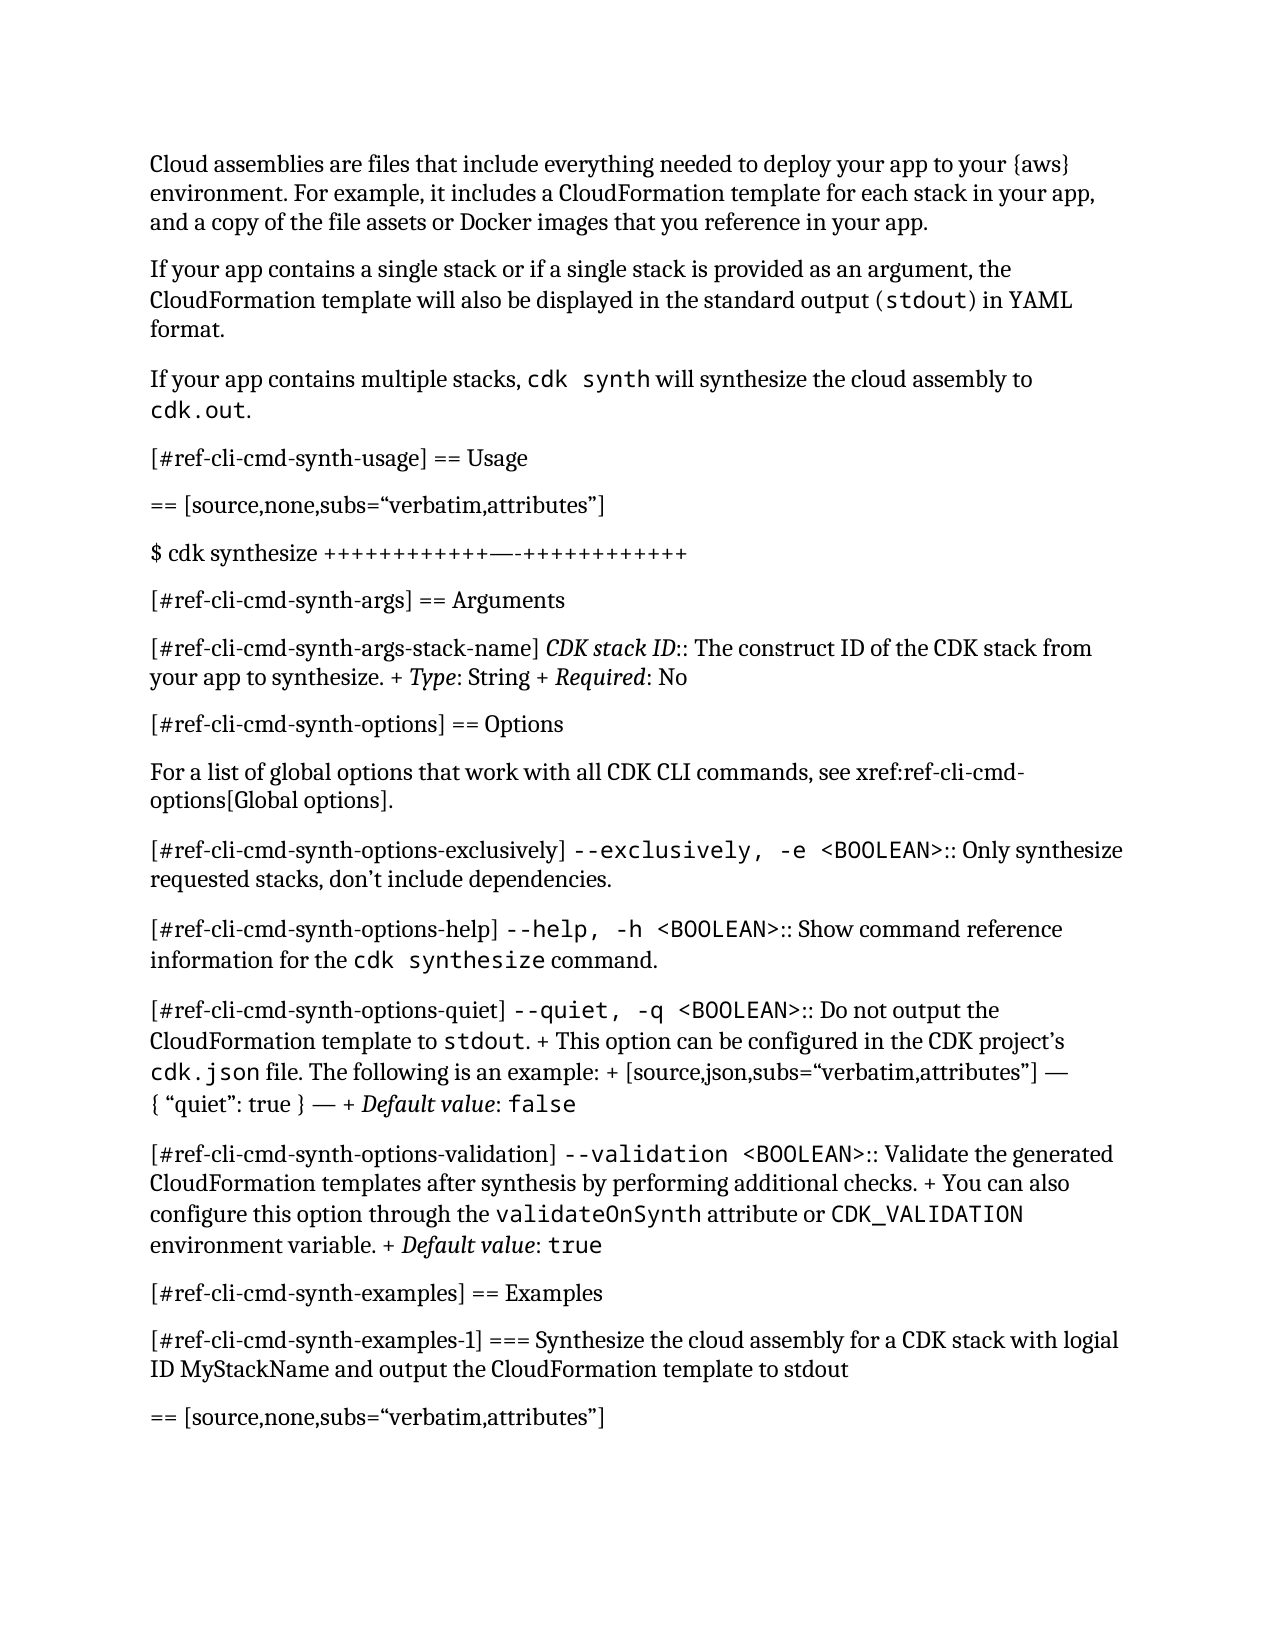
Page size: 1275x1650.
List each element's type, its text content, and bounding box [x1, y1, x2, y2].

text [#ref-cli-cmd-synth-options-validation] --validation <BOOLEAN>:: Validate the generated CloudFormation templates after synthesis by performing additional checks. + You can also configure this option through the validateOnSynth attribute or CDK_VALIDATION environment variable. + Default value: true [150, 1137, 1125, 1260]
text [#ref-cli-cmd-synth-args-stack-name] CDK stack ID:: The construct ID of the CDK stack from your app to synthesize. + Type: String + Required: No [150, 634, 1125, 691]
text [#ref-cli-cmd-synth-args] == Arguments [150, 586, 1125, 615]
text [#ref-cli-cmd-synth-options-exclusively] --exclusively, -e <BOOLEAN>:: Only synthesize requested stacks, don’t include dependencies. [150, 834, 1125, 894]
text If your app contains a single stack or if a single stack is provided as an argument, the CloudFormation template will also be displayed in the standard output (stdout) in YAML format. [150, 255, 1125, 344]
text [#ref-cli-cmd-synth-options-quiet] --quiet, -q <BOOLEAN>:: Do not output the CloudFormation template to stdout. + This option can be configured in the CDK project’s cdk.json file. The following is an example: + [source,json,subs=“verbatim,attributes”] — { “quiet”: true } — + Default value: false [150, 994, 1125, 1119]
text [#ref-cli-cmd-synth-options-help] --help, -h <BOOLEAN>:: Show command reference information for the cdk synthesize command. [150, 912, 1125, 975]
text Cloud assemblies are files that include everything needed to deploy your app to your {aws} environment. For example, it includes a CloudFormation template for each stack in your app, and a copy of the file assets or Docker images that you reference in your app. [150, 150, 1125, 236]
text If your app contains multiple stacks, cdk synth will synthesize the cloud assembly to cdk.out. [150, 362, 1125, 425]
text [150, 1402, 1125, 1431]
text [#ref-cli-cmd-synth-examples] == Examples [150, 1279, 1125, 1307]
text == [source,none,subs=“verbatim,attributes”] [150, 491, 1125, 520]
text $ cdk synthesize ++++++++++++—-++++++++++++ [150, 539, 1125, 567]
text For a list of global options that work with all CDK CLI commands, see xref:ref-cli-cmd-options[Global options]. [150, 757, 1125, 815]
text [#ref-cli-cmd-synth-usage] == Usage [150, 444, 1125, 472]
text [#ref-cli-cmd-synth-options] == Options [150, 710, 1125, 739]
text [#ref-cli-cmd-synth-examples-1] === Synthesize the cloud assembly for a CDK stack with logial ID MyStackName and output the CloudFormation template to stdout [150, 1326, 1125, 1384]
